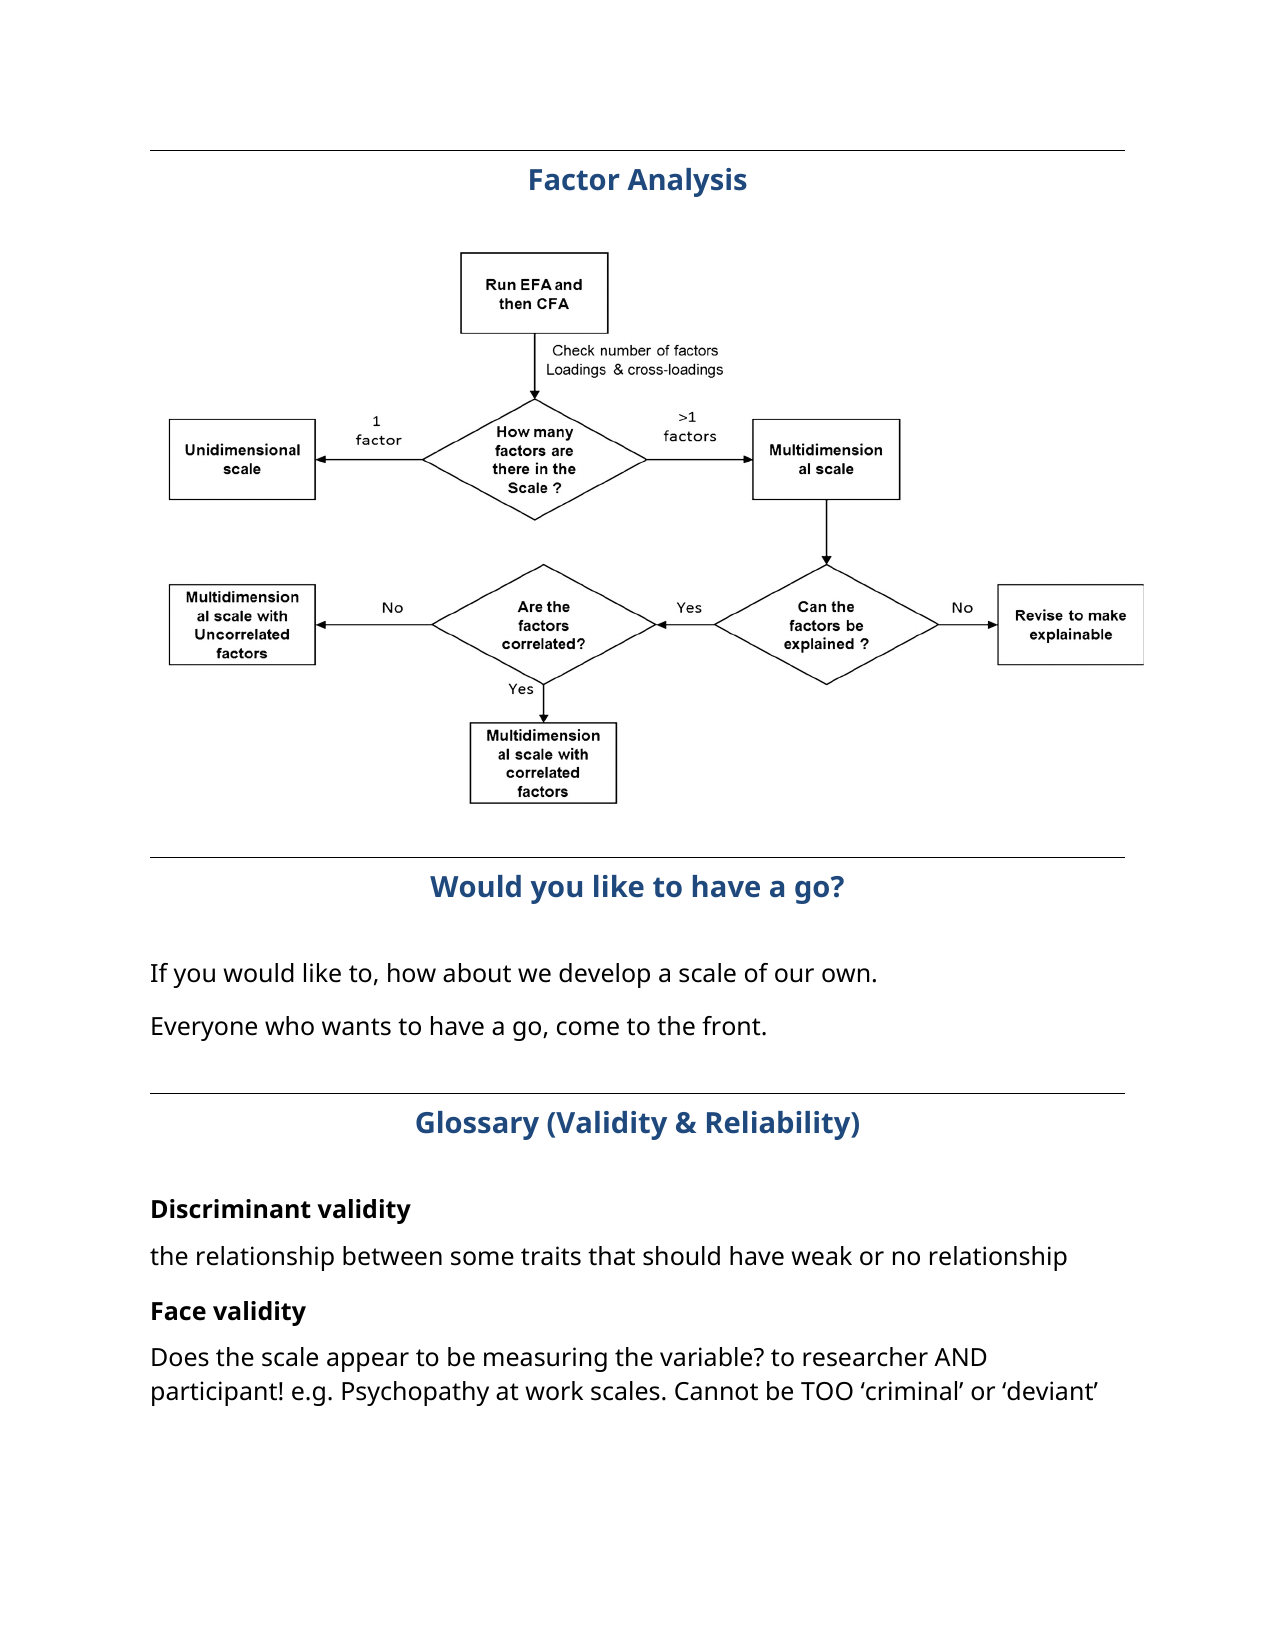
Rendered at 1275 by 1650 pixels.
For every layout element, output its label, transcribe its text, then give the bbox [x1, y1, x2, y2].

subtitle Glossary (Validity & Reliability) [150, 1094, 1125, 1142]
text Discriminant validity [150, 1192, 1125, 1226]
text the relationship between some traits that should have weak or no relationship [150, 1238, 1125, 1273]
subtitle Factor Analysis [150, 151, 1125, 199]
text Face validity [150, 1293, 1125, 1327]
subtitle Would you like to have a go? [150, 858, 1125, 906]
text If you would like to, how about we develop a scale of our own. [150, 956, 1125, 990]
text Does the scale appear to be measuring the variable? to researcher AND participant! e.g. Psychopathy at work scales. Cannot be TOO ‘criminal’ or ‘deviant’ [150, 1340, 1125, 1408]
picture [168, 249, 1144, 807]
text Everyone who wants to have a go, come to the front. [150, 1009, 1125, 1043]
